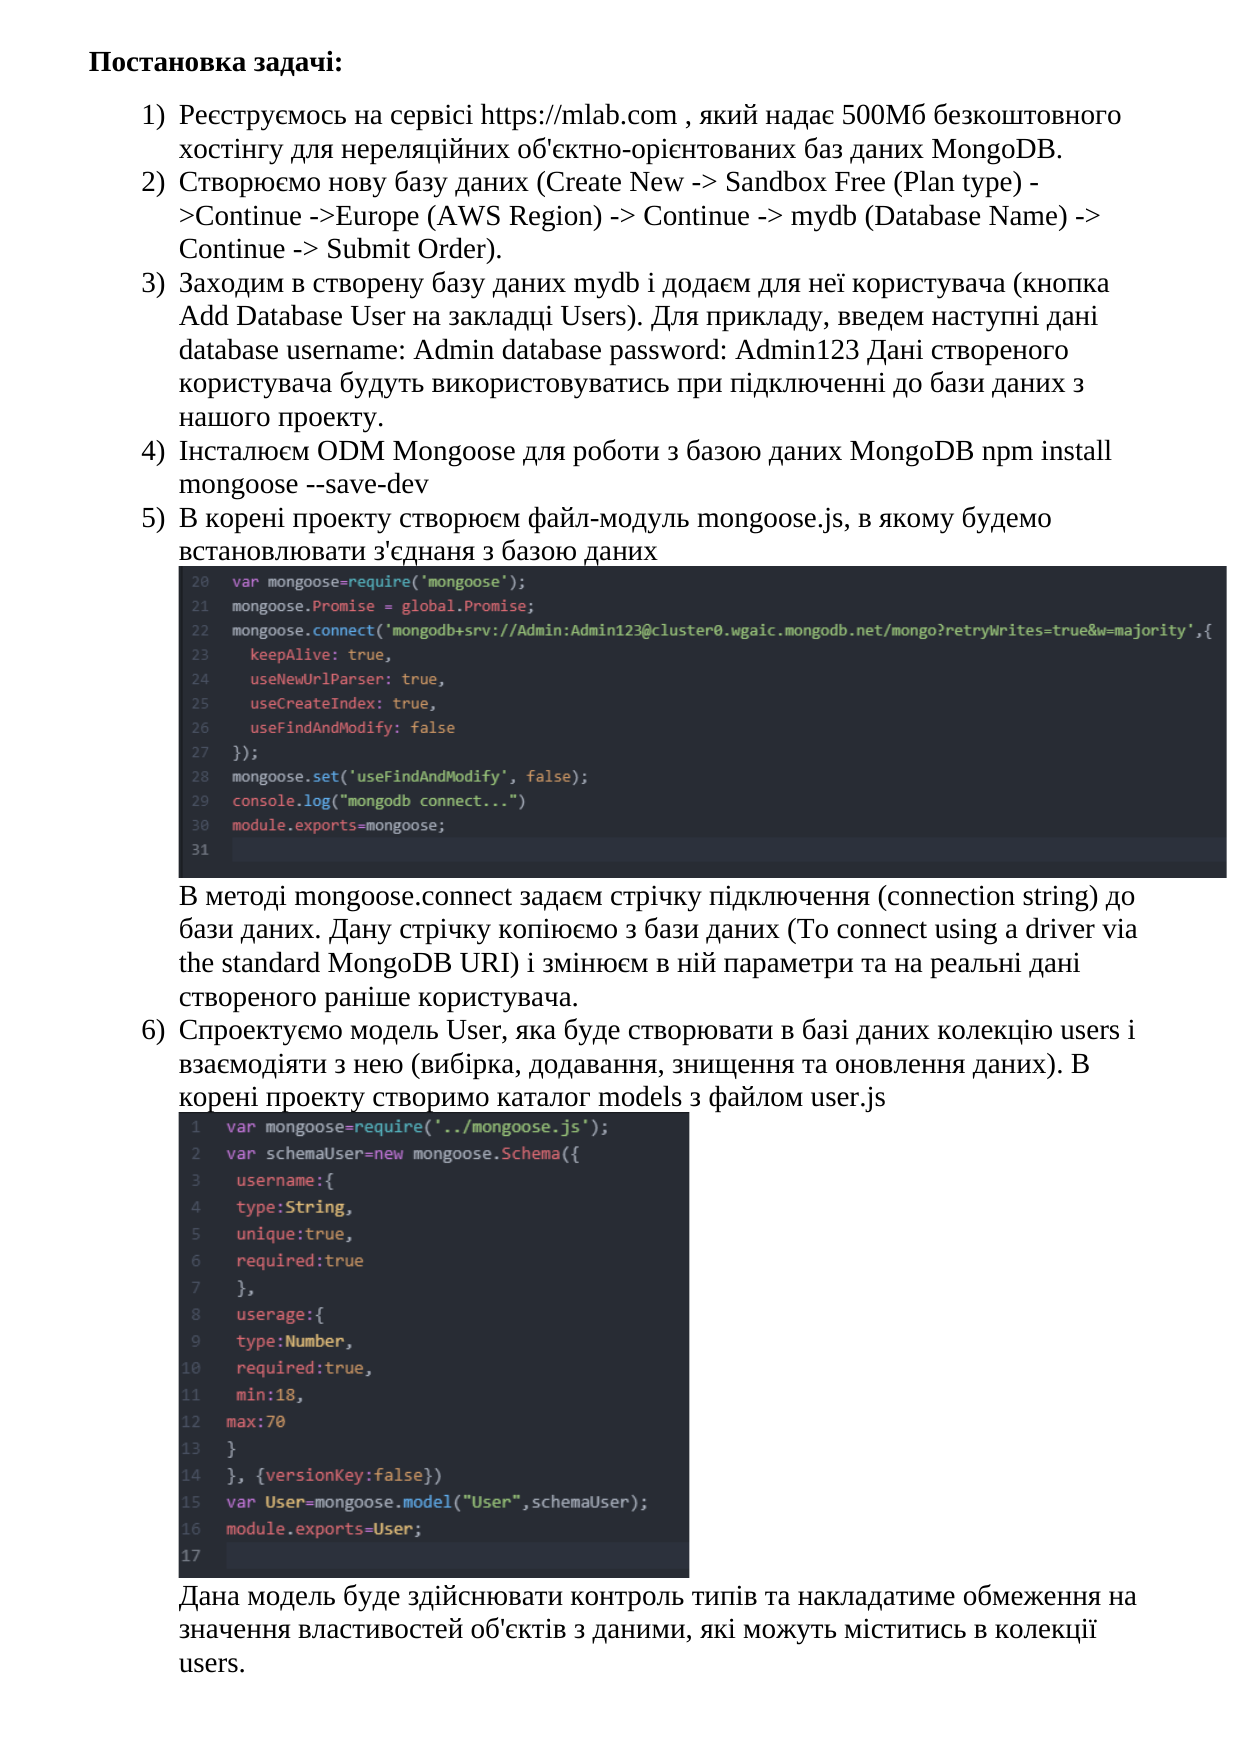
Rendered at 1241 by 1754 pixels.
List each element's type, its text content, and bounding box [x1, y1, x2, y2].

list Інсталюєм ODM Mongoose для роботи з базою даних MongoDB npm install mongoose --save-dev [141, 433, 1152, 500]
list Реєструємось на сервісі https://mlab.com , який надає 500Мб безкоштовного хостінгу для нереляційних об'єктно-орієнтованих баз даних MongoDB. [141, 97, 1152, 164]
list Створюємо нову базу даних (Create New -> Sandbox Free (Plan type) ->Continue ->Europe (AWS Region) -> Continue -> mydb (Database Name) -> Continue -> Submit Order). [141, 164, 1152, 265]
list Спроектуємо модель User, яка буде створювати в базі даних колекцію users і взаємодіяти з нею (вибірка, додавання, знищення та оновлення даних). В корені проекту створимо каталог models з файлом user.js [141, 1012, 1152, 1113]
list В методі mongoose.connect задаєм стрічку підключення (connection string) до бази даних. Дану стрічку копіюємо з бази даних (To connect using a driver via the standard MongoDB URI) і змінюєм в ній параметри та на реальні дані створеного раніше користувача. [178, 878, 1152, 1012]
text Постановка задачі: [89, 44, 1152, 78]
picture [178, 566, 1227, 878]
list Дана модель буде здійснювати контроль типів та накладатиме обмеження на значення властивостей об'єктів з даними, які можуть міститись в колекції users. [178, 1578, 1152, 1678]
picture [178, 1112, 690, 1578]
list Заходим в створену базу даних mydb і додаєм для неї користувача (кнопка Add Database User на закладці Users). Для прикладу, введем наступні дані database username: Admin database password: Admin123 Дані створеного користувача будуть використовуватись при підключенні до бази даних з нашого проекту. [141, 265, 1152, 433]
